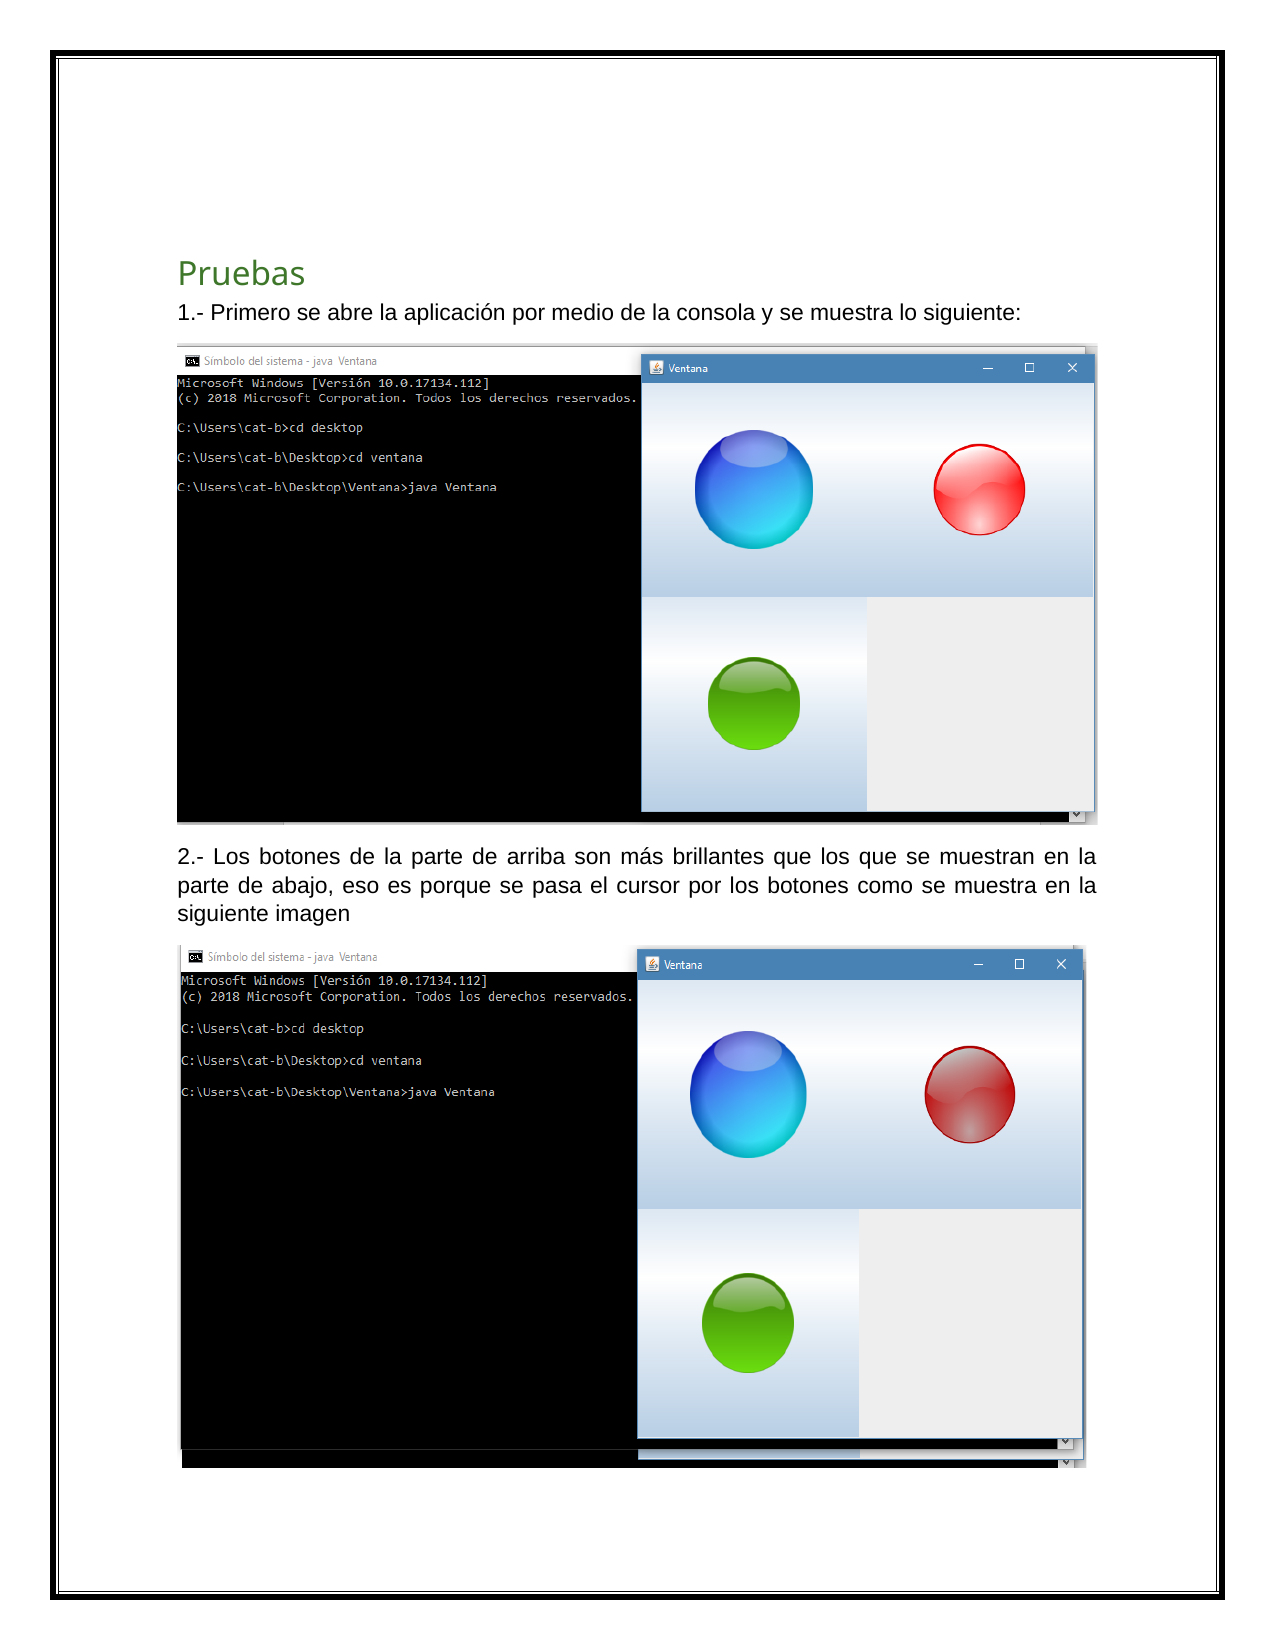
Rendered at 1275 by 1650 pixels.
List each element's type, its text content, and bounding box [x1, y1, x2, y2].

text 1.- Primero se abre la aplicación por medio de la consola y se muestra lo siguiente: [177, 298, 1098, 325]
picture [177, 343, 1098, 825]
picture [177, 945, 1087, 1468]
subtitle Pruebas [177, 249, 1098, 295]
text 2.- Los botones de la parte de arriba son más brillantes que los que se muestran en la parte de abajo, eso es porque se pasa el cursor por los botones como se muestra en la siguiente imagen [177, 843, 1098, 926]
